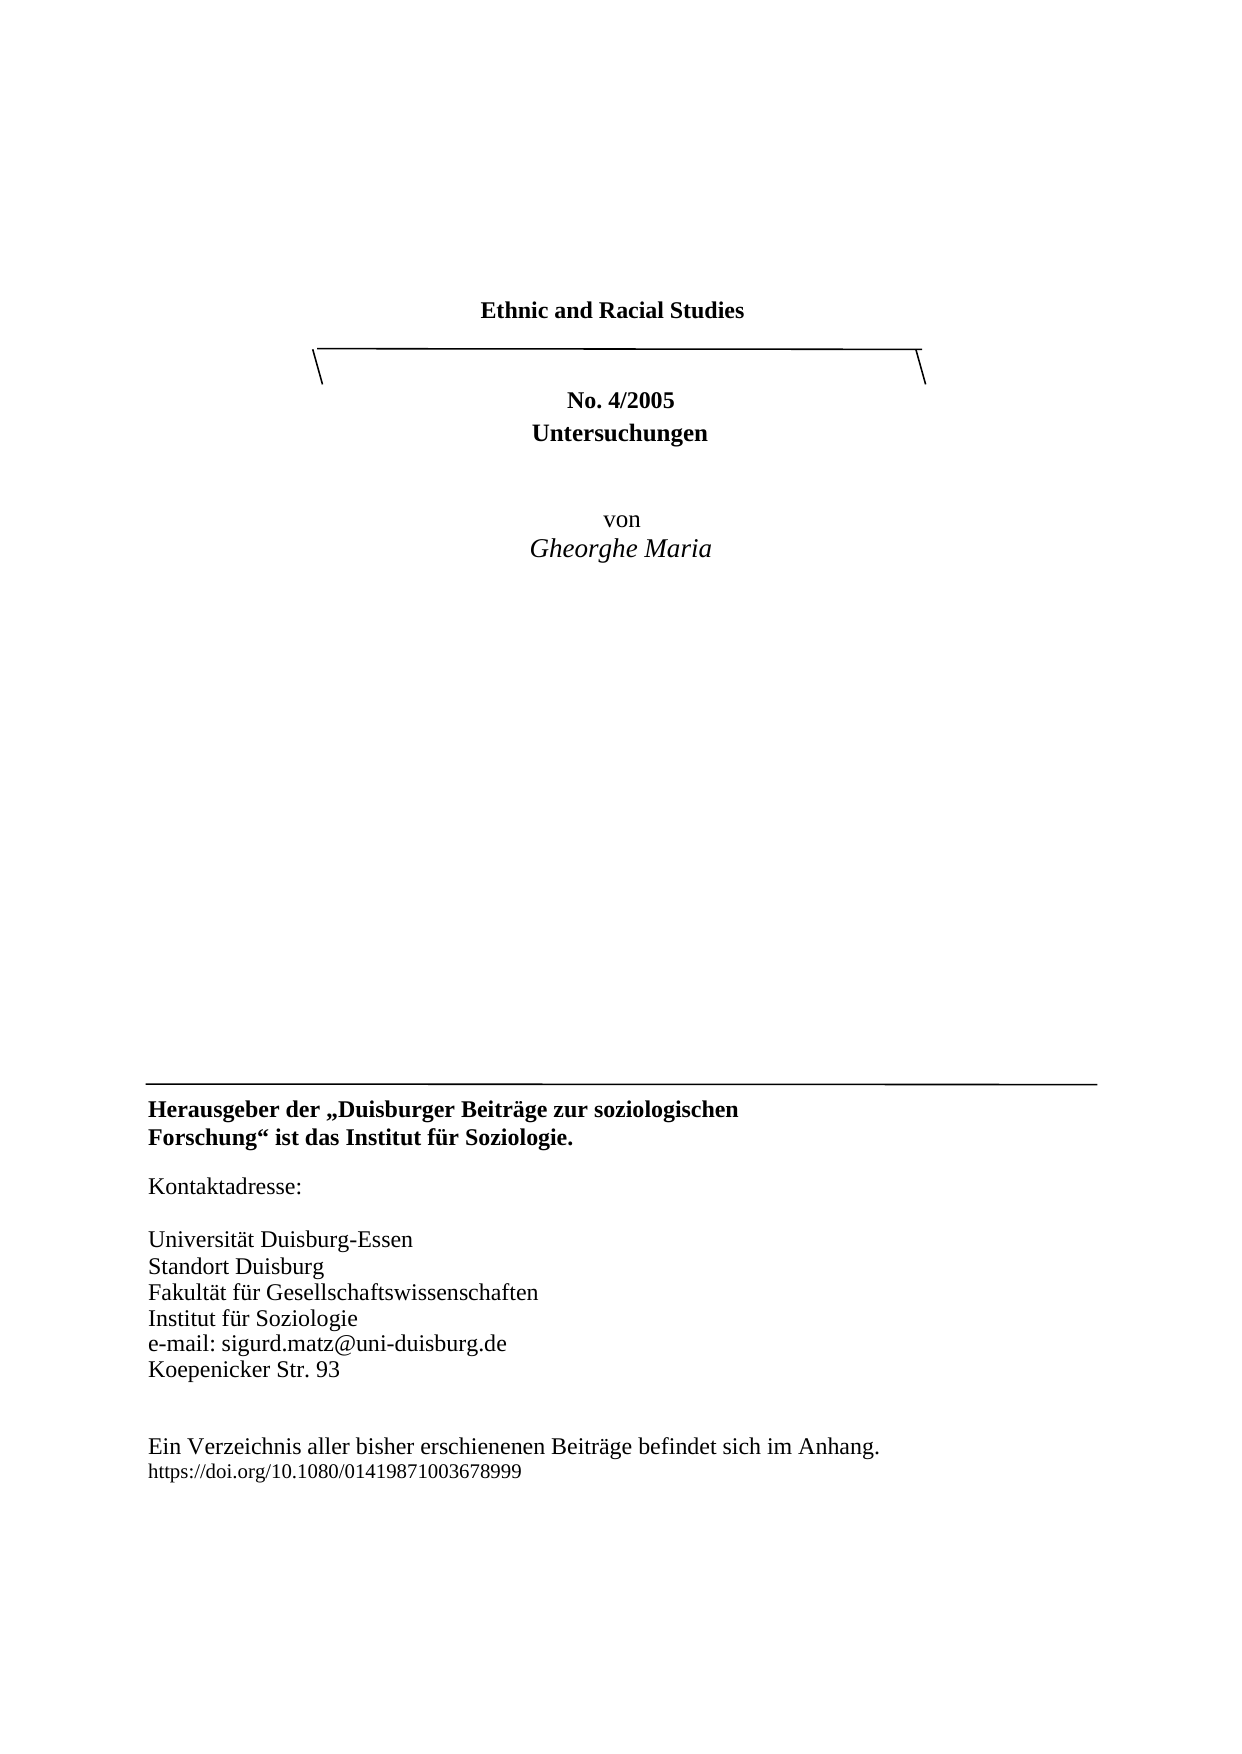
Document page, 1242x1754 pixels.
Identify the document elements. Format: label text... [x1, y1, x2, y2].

text Institut für Soziologie [148, 1306, 1092, 1332]
text Kontaktadresse: [148, 1172, 1092, 1199]
text Koepenicker Str. 93 [148, 1357, 443, 1383]
text Untersuchungen [148, 418, 1092, 446]
text Herausgeber der „Duisburger Beiträge zur soziologischen Forschung“ ist das Institut für Soziologie. [148, 1096, 837, 1150]
text von [148, 504, 1096, 533]
text https://doi.org/10.1080/01419871003678999 [148, 1459, 1092, 1483]
text Standort Duisburg [148, 1253, 1092, 1280]
text Fakultät für Gesellschaftswissenschaften [148, 1280, 1092, 1306]
text Gheorghe Maria [148, 533, 1094, 564]
text Universität Duisburg-Essen [148, 1225, 1092, 1253]
text e-mail: sigurd.matz@uni-duisburg.de [148, 1332, 1092, 1357]
text No. 4/2005 [148, 386, 1094, 414]
text Ein Verzeichnis aller bisher erschienenen Beiträge befindet sich im Anhang. [148, 1432, 1092, 1459]
text Ethnic and Racial Studies [148, 297, 1077, 324]
